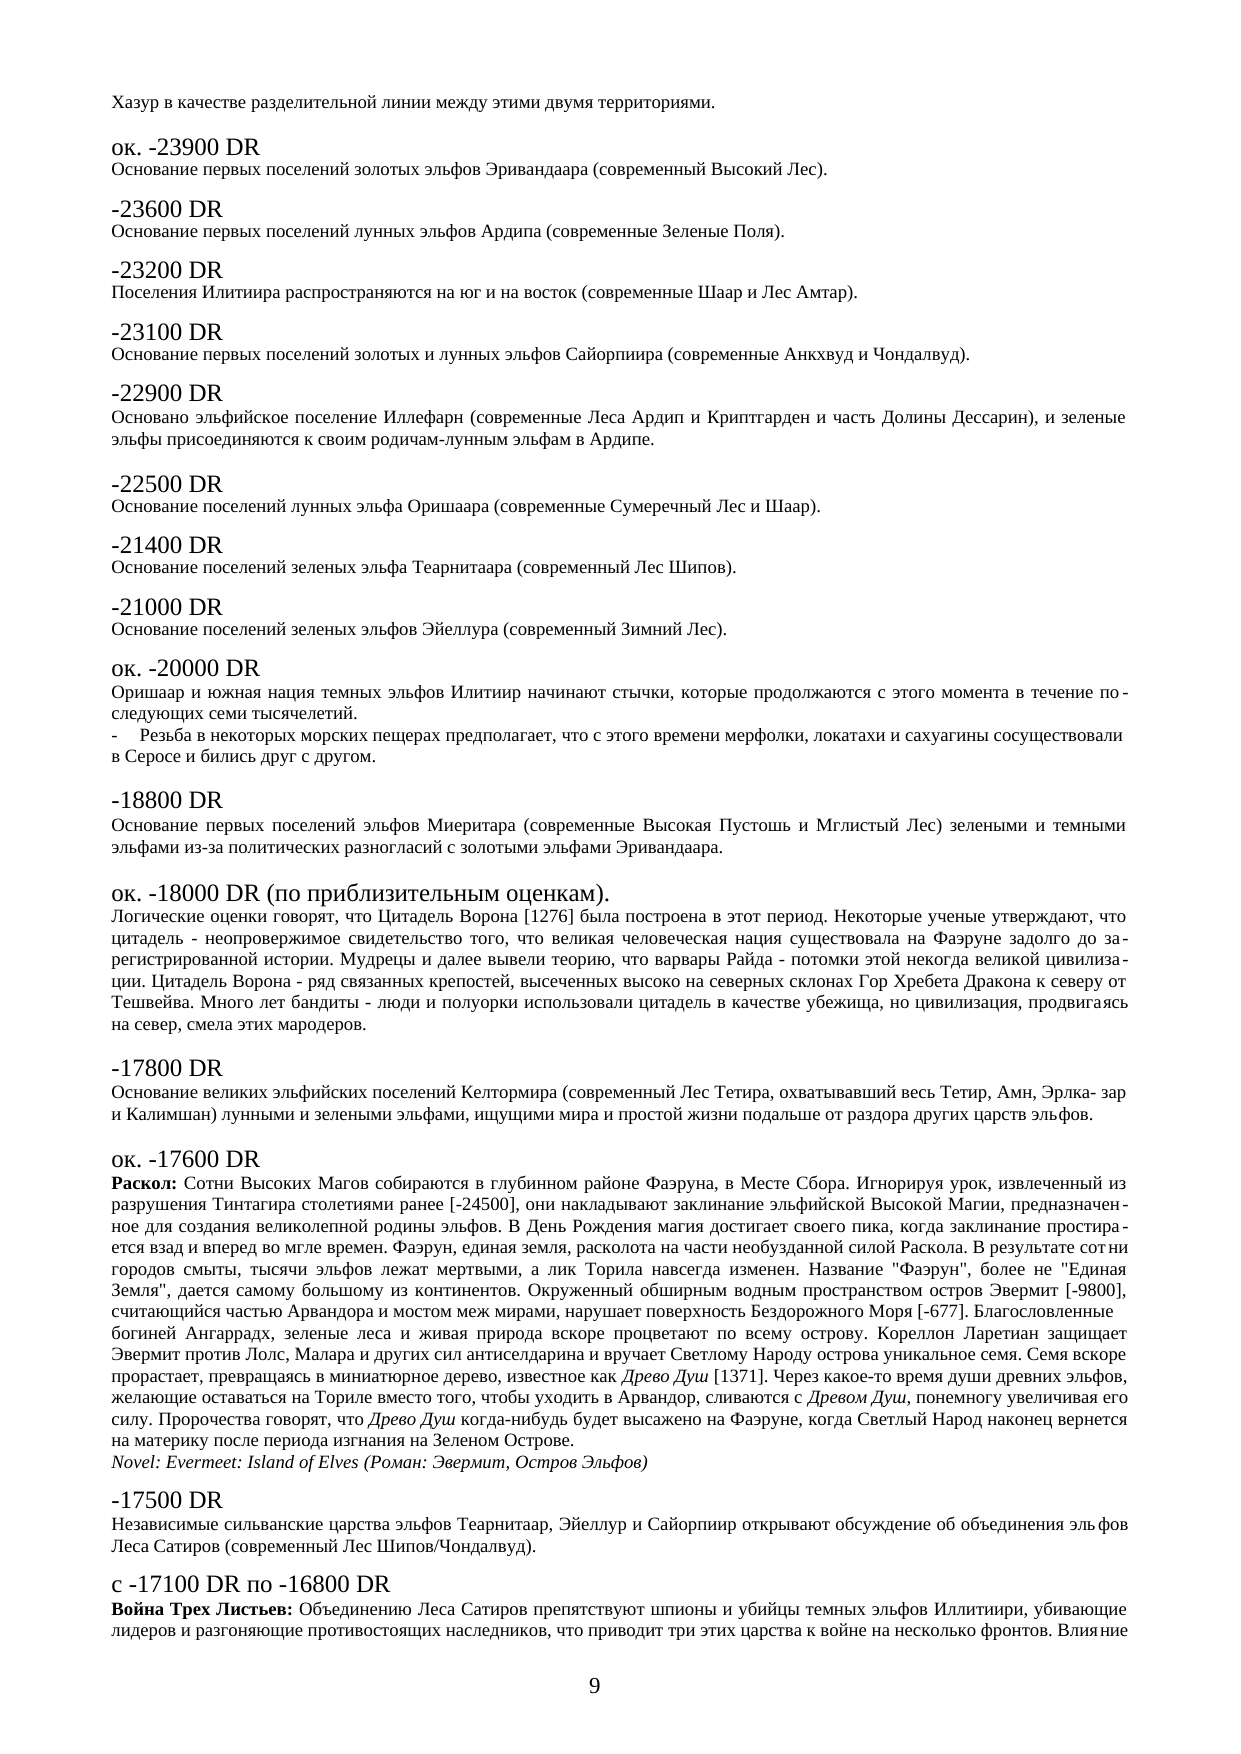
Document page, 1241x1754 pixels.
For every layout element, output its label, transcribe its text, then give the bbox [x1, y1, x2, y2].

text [111, 1597, 1128, 1641]
text Раскол: Сотни Высоких Магов собираются в глубинном районе Фаэруна, в Месте Сбора. Игнорируя урок, извлеченный из разрушения Тинтагира столетиями ранее [-24500], они накладывают заклинание эльфийской Высокой Магии, предназначенное для создания великолепной родины эльфов. В День Рождения магия достигает своего пика, когда заклинание простирается взад и вперед во мгле времен. Фаэрун, единая земля, расколота на части необузданной силой Раскола. В результате сотни городов смыты, тысячи эльфов лежат мертвыми, а лик Торила навсегда изменен. Название "Фаэрун", более не "Единая Земля", дается самому большому из континентов. Окруженный обширным водным пространством остров Эвермит [-9800], считающийся частью Арвандора и мостом меж мирами, нарушает поверхность Бездорожного Моря [-677]. Благословленные [111, 1172, 1128, 1322]
text Независимые сильванские царства эльфов Теарнитаар, Эйеллур и Сайорпиир открывают обсуждение об объединения эльфов Леса Сатиров (современный Лес Шипов/Чондалвуд). [111, 1513, 1128, 1557]
text Novel: Evermeet: Island of Elves (Роман: Эвермит, Остров Эльфов) [111, 1451, 1128, 1472]
text Оришаар и южная нация темных эльфов Илитиир начинают стычки, которые продолжаются с этого момента в течение последующих семи тысячелетий. [111, 681, 1128, 724]
text -22500 DR [111, 472, 1128, 497]
text ок. -23900 DR [111, 136, 1128, 161]
text ок. -18000 DR (по приблизительным оценкам). [111, 884, 1128, 906]
text -23200 DR [111, 258, 1128, 283]
text Основание первых поселений золотых и лунных эльфов Сайорпиира (современные Анкхвуд и Чондалвуд). [111, 345, 1128, 364]
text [111, 91, 1128, 113]
text Основание поселений лунных эльфа Оришаара (современные Сумеречный Лес и Шаар). [111, 497, 1128, 516]
text Основание поселений зеленых эльфов Эйеллура (современный Зимний Лес). [111, 620, 1128, 639]
text -21000 DR [111, 595, 1128, 620]
text ок. -20000 DR [111, 659, 1128, 681]
text Основание первых поселений золотых эльфов Эривандаара (современный Высокий Лес). [111, 161, 1128, 179]
text -23100 DR [111, 320, 1128, 345]
text -17800 DR [111, 1059, 1128, 1081]
text Основано эльфийское поселение Иллефарн (современные Леса Ардип и Криптгарден и часть Долины Дессарин), и зеленые эльфы присоединяются к своим родичам-лунным эльфам в Ардипе. [111, 406, 1128, 450]
text -21400 DR [111, 534, 1128, 559]
text -17500 DR [111, 1491, 1128, 1513]
text Основание первых поселений эльфов Миеритара (современные Высокая Пустошь и Мглистый Лес) зелеными и темными эльфами из-за политических разногласий с золотыми эльфами Эривандаара. [111, 813, 1128, 858]
text Основание великих эльфийских поселений Келтормира (современный Лес Тетира, охватывавший весь Тетир, Амн, Эрлка- зар и Калимшан) лунными и зелеными эльфами, ищущими мира и простой жизни подальше от раздора других царств эльфов. [111, 1081, 1128, 1125]
text ок. -17600 DR [111, 1151, 1128, 1172]
text Основание поселений зеленых эльфа Теарнитаара (современный Лес Шипов). [111, 559, 1128, 578]
text Основание первых поселений лунных эльфов Ардипа (современные Зеленые Поля). [111, 222, 1128, 241]
text -18800 DR [111, 791, 1128, 813]
text -22900 DR [111, 384, 1128, 406]
text -23600 DR [111, 197, 1128, 222]
list Резьба в некоторых морских пещерах предполагает, что с этого времени мерфолки, локатахи и сахуагины сосуществовали в Серосе и бились друг с другом. [111, 724, 1128, 767]
text Поселения Илитиира распространяются на юг и на восток (современные Шаар и Лес Амтар). [111, 283, 1128, 302]
text богиней Ангаррадх, зеленые леса и живая природа вскоре процветают по всему острову. Кореллон Ларетиан защищает Эвермит против Лолс, Малара и других сил антиселдарина и вручает Светлому Народу острова уникальное семя. Семя вскоре прорастает, превращаясь в миниатюрное дерево, известное как Древо Душ [1371]. Через какое-то время души древних эльфов, желающие оставаться на Ториле вместо того, чтобы уходить в Арвандор, сливаются с Древом Душ, понемногу увеличивая его силу. Пророчества говорят, что Древо Душ когда-нибудь будет высажено на Фаэруне, когда Светлый Народ наконец вернется на материку после периода изгнания на Зеленом Острове. [111, 1322, 1128, 1451]
text с -17100 DR по -16800 DR [111, 1575, 1128, 1597]
text Логические оценки говорят, что Цитадель Ворона [1276] была построена в этот период. Некоторые ученые утверждают, что цитадель - неопровержимое свидетельство того, что великая человеческая нация существовала на Фаэруне задолго до зарегистрированной истории. Мудрецы и далее вывели теорию, что варвары Райда - потомки этой некогда великой цивилизации. Цитадель Ворона - ряд связанных крепостей, высеченных высоко на северных склонах Гор Хребета Дракона к северу от Тешвейва. Много лет бандиты - люди и полуорки использовали цитадель в качестве убежища, но цивилизация, продвигаясь на север, смела этих мародеров. [111, 906, 1128, 1034]
